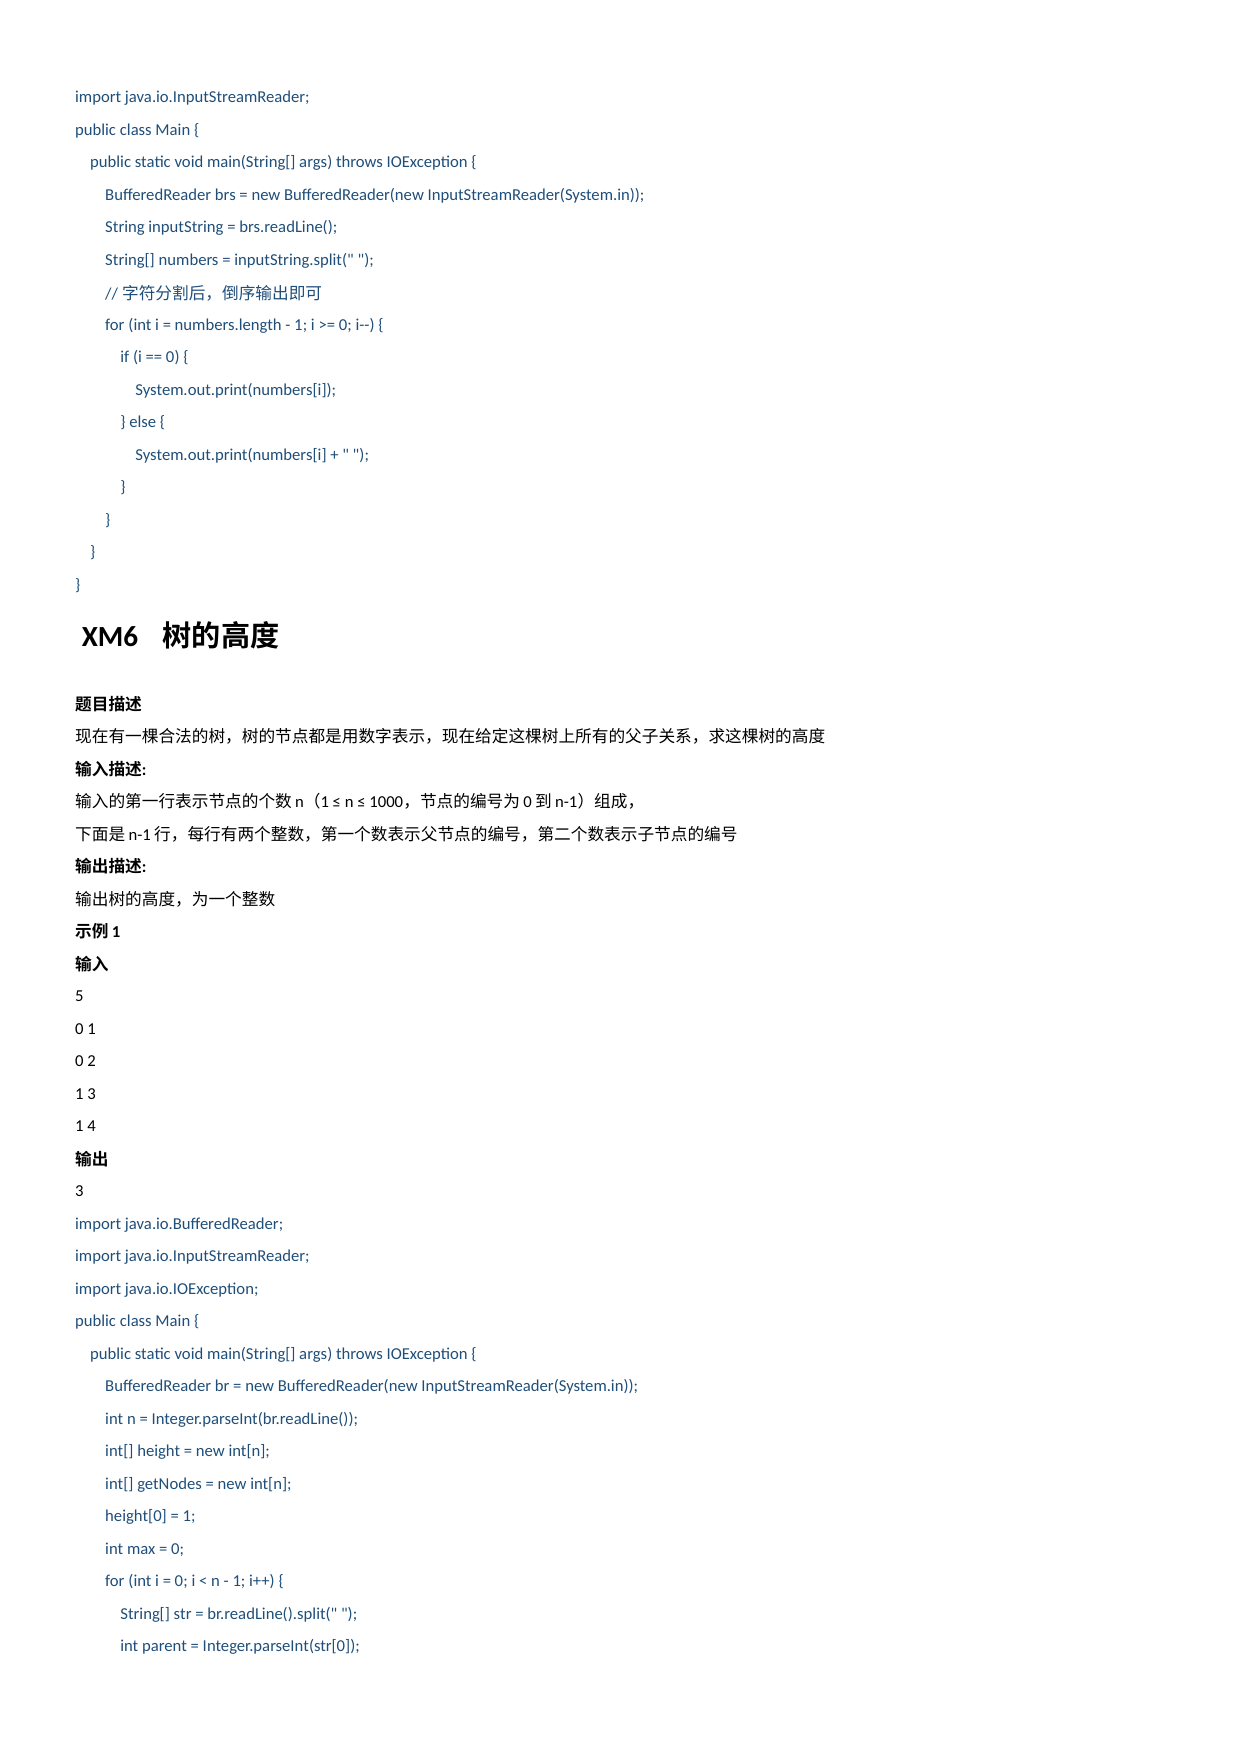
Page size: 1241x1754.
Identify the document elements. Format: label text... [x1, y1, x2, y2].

text if (i == 0) { [75, 341, 1165, 373]
text 示例1 [75, 914, 1165, 947]
text 题目描述 [75, 687, 1165, 719]
text } [75, 568, 1165, 601]
text BufferedReader br = new BufferedReader(new InputStreamReader(System.in)); [75, 1369, 1165, 1402]
text public class Main { [75, 1304, 1165, 1337]
text public static void main(String[] args) throws IOException { [75, 1337, 1165, 1369]
text import java.io.InputStreamReader; [75, 81, 1165, 113]
text height[0] = 1; [75, 1499, 1165, 1532]
text 1 3 [75, 1077, 1165, 1109]
text 0 1 [75, 1012, 1165, 1044]
text System.out.print(numbers[i]); [75, 373, 1165, 406]
text } [75, 536, 1165, 568]
text 输入 [75, 947, 1165, 979]
text 输出树的高度，为一个整数 [75, 882, 1165, 914]
text String[] numbers = inputString.split(" "); [75, 243, 1165, 276]
text import java.io.BufferedReader; [75, 1207, 1165, 1239]
text 输出描述: [75, 849, 1165, 882]
text 现在有一棵合法的树，树的节点都是用数字表示，现在给定这棵树上所有的父子关系，求这棵树的高度 [75, 719, 1165, 752]
text 输入描述: [75, 752, 1165, 784]
text String[] str = br.readLine().split(" "); [75, 1597, 1165, 1629]
text String inputString = brs.readLine(); [75, 211, 1165, 243]
subtitle XM6 树的高度 [75, 601, 1165, 666]
text int max = 0; [75, 1532, 1165, 1564]
text 1 4 [75, 1109, 1165, 1142]
text 3 [75, 1174, 1165, 1207]
text } [75, 503, 1165, 536]
text 5 [75, 979, 1165, 1012]
text for (int i = 0; i < n - 1; i++) { [75, 1564, 1165, 1597]
text System.out.print(numbers[i] + " "); [75, 438, 1165, 471]
text } [75, 471, 1165, 503]
text int[] height = new int[n]; [75, 1434, 1165, 1467]
text 输出 [75, 1142, 1165, 1174]
text int n = Integer.parseInt(br.readLine()); [75, 1402, 1165, 1434]
text // 字符分割后，倒序输出即可 [75, 276, 1165, 308]
text int parent = Integer.parseInt(str[0]); [75, 1629, 1165, 1662]
text import java.io.InputStreamReader; [75, 1239, 1165, 1272]
text import java.io.IOException; [75, 1272, 1165, 1304]
text int[] getNodes = new int[n]; [75, 1467, 1165, 1499]
text BufferedReader brs = new BufferedReader(new InputStreamReader(System.in)); [75, 178, 1165, 211]
text 下面是n-1行，每行有两个整数，第一个数表示父节点的编号，第二个数表示子节点的编号 [75, 817, 1165, 849]
text for (int i = numbers.length - 1; i >= 0; i--) { [75, 308, 1165, 341]
text 输入的第一行表示节点的个数n（1 ≤ n ≤ 1000，节点的编号为0到n-1）组成， [75, 784, 1165, 817]
text public class Main { [75, 113, 1165, 146]
text 0 2 [75, 1044, 1165, 1077]
text public static void main(String[] args) throws IOException { [75, 146, 1165, 178]
text } else { [75, 406, 1165, 438]
